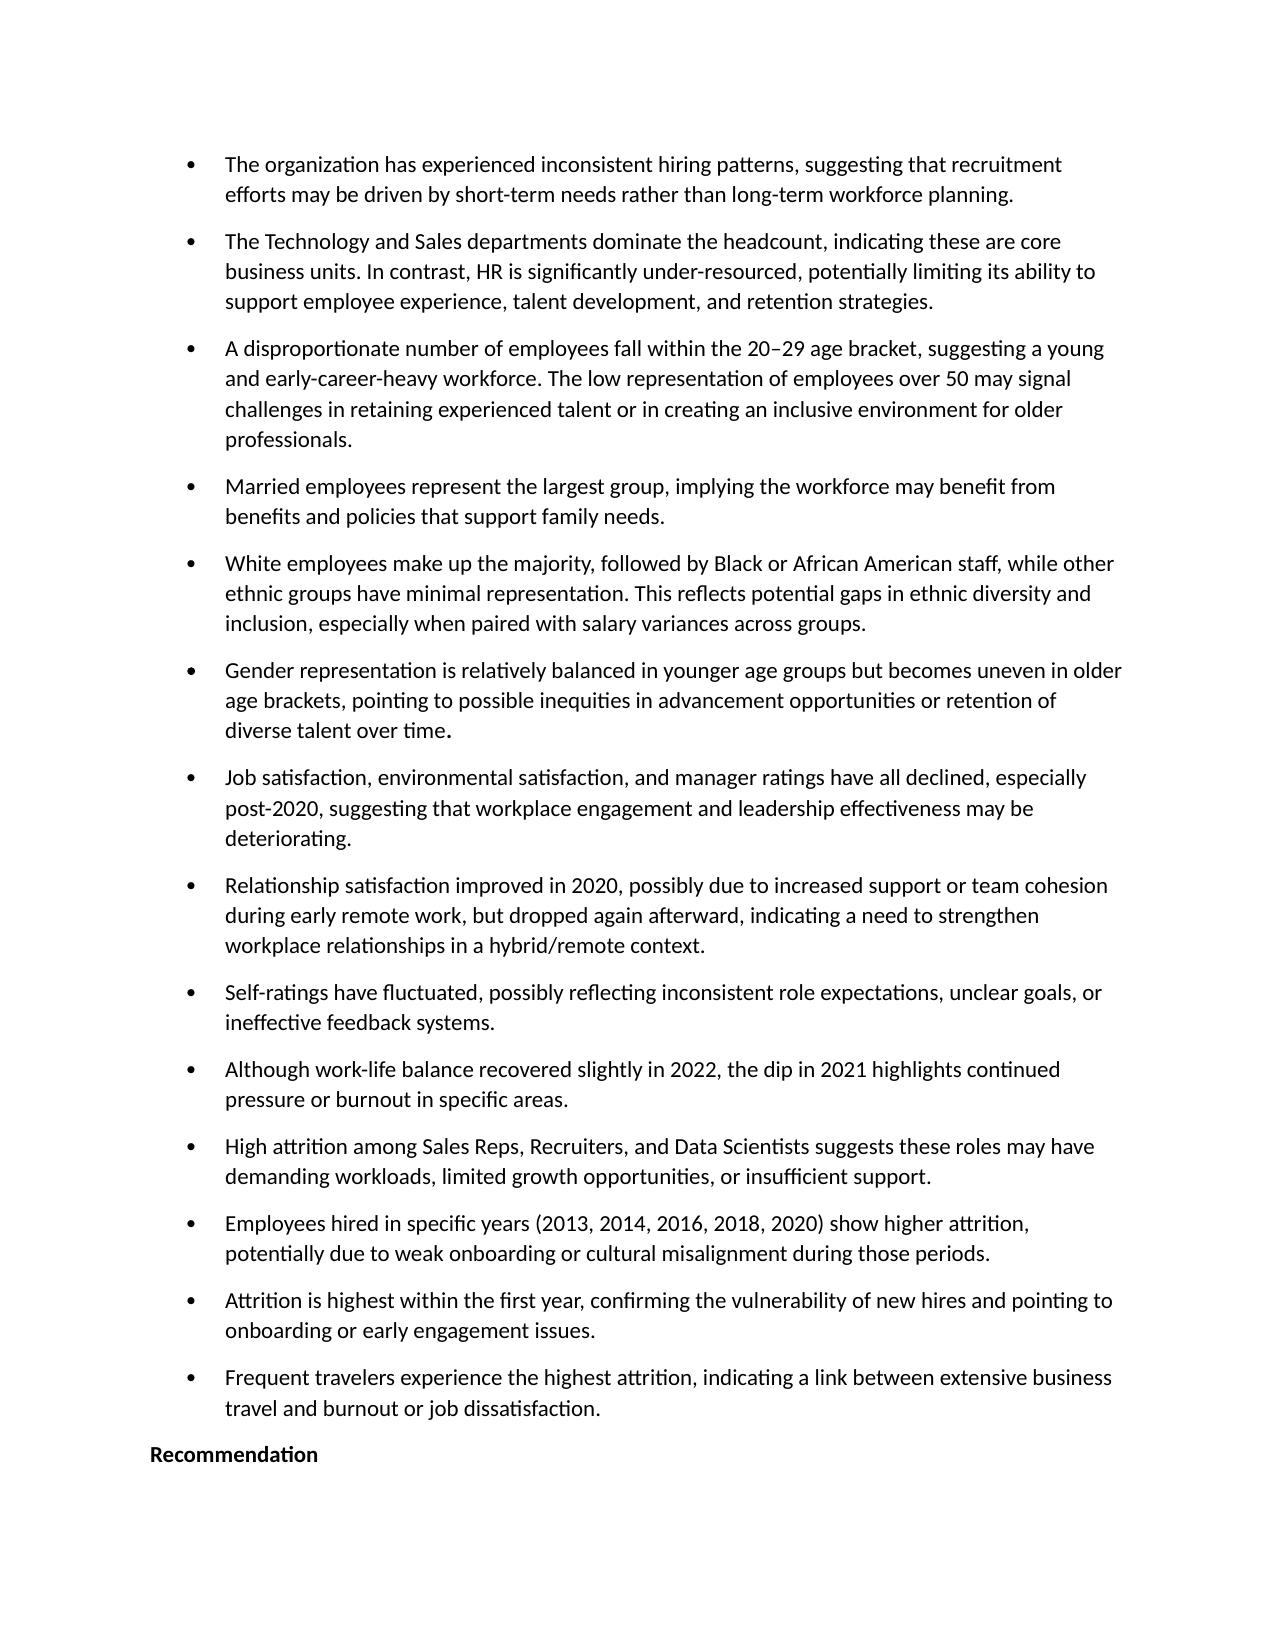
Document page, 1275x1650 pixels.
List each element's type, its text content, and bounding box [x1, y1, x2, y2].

list A disproportionate number of employees fall within the 20–29 age bracket, suggesting a young and early-career-heavy workforce. The low representation of employees over 50 may signal challenges in retaining experienced talent or in creating an inclusive environment for older professionals. [187, 334, 1125, 453]
list Attrition is highest within the first year, confirming the vulnerability of new hires and pointing to onboarding or early engagement issues. [187, 1286, 1125, 1345]
list The Technology and Sales departments dominate the headcount, indicating these are core business units. In contrast, HR is significantly under-resourced, potentially limiting its ability to support employee experience, talent development, and retention strategies. [187, 227, 1125, 316]
list Self-ratings have fluctuated, possibly reflecting inconsistent role expectations, unclear goals, or ineffective feedback systems. [187, 978, 1125, 1036]
list Employees hired in specific years (2013, 2014, 2016, 2018, 2020) show higher attrition, potentially due to weak onboarding or cultural misalignment during those periods. [187, 1209, 1125, 1268]
list The organization has experienced inconsistent hiring patterns, suggesting that recruitment efforts may be driven by short-term needs rather than long-term workforce planning. [187, 150, 1125, 208]
text Recommendation [150, 1441, 1125, 1469]
list Although work-life balance recovered slightly in 2022, the dip in 2021 highlights continued pressure or burnout in specific areas. [187, 1055, 1125, 1113]
list White employees make up the majority, followed by Black or African American staff, while other ethnic groups have minimal representation. This reflects potential gaps in ethnic diversity and inclusion, especially when paired with salary variances across groups. [187, 549, 1125, 637]
list Gender representation is relatively balanced in younger age groups but becomes uneven in older age brackets, pointing to possible inequities in advancement opportunities or retention of diverse talent over time. [187, 656, 1125, 745]
list Relationship satisfaction improved in 2020, possibly due to increased support or team cohesion during early remote work, but dropped again afterward, indicating a need to strengthen workplace relationships in a hybrid/remote context. [187, 871, 1125, 959]
list Frequent travelers experience the highest attrition, indicating a link between extensive business travel and burnout or job dissatisfaction. [187, 1363, 1125, 1422]
list Job satisfaction, environmental satisfaction, and manager ratings have all declined, especially post-2020, suggesting that workplace engagement and leadership effectiveness may be deteriorating. [187, 763, 1125, 852]
list High attrition among Sales Reps, Recruiters, and Data Scientists suggests these roles may have demanding workloads, limited growth opportunities, or insufficient support. [187, 1132, 1125, 1191]
list Married employees represent the largest group, implying the workforce may benefit from benefits and policies that support family needs. [187, 472, 1125, 530]
